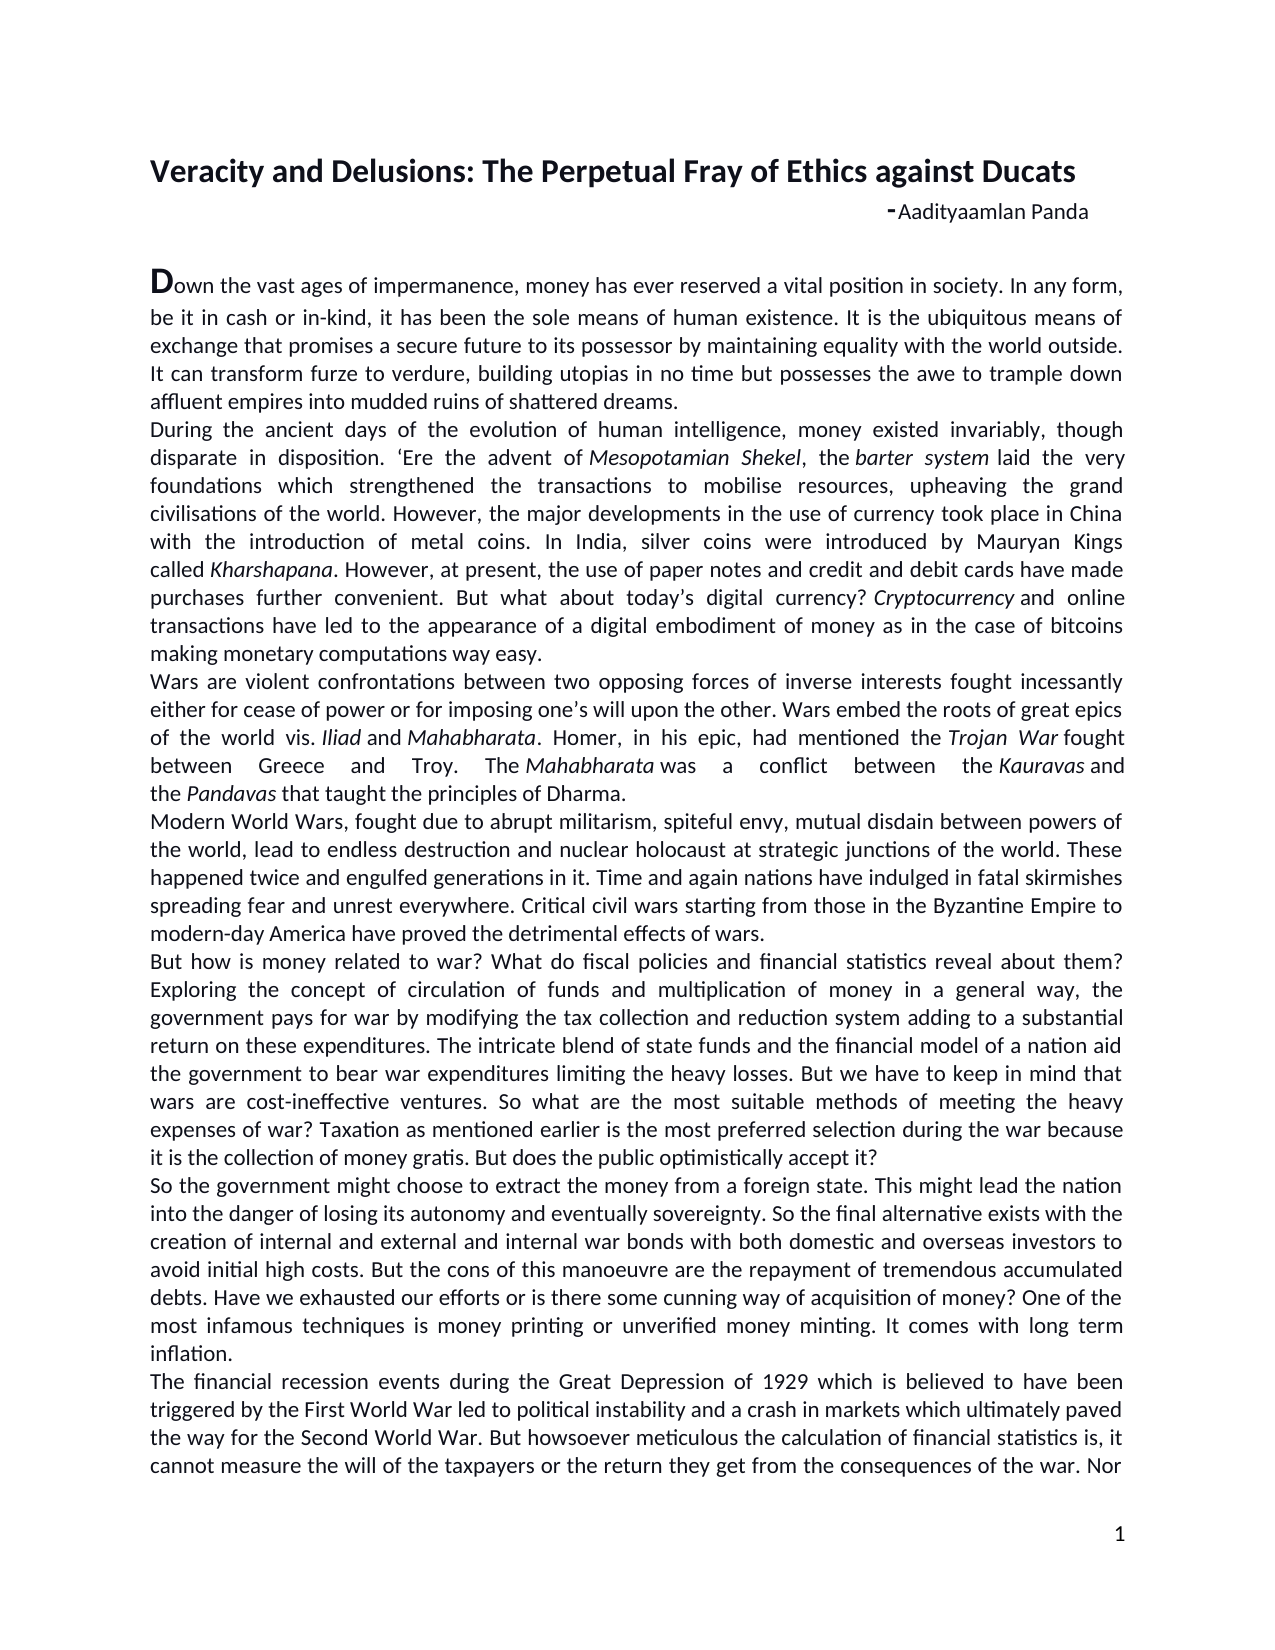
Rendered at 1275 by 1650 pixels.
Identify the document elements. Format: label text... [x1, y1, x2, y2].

text So the government might choose to extract the money from a foreign state. This might lead the nation into the danger of losing its autonomy and eventually sovereignty. So the final alternative exists with the creation of internal and external and internal war bonds with both domestic and overseas investors to avoid initial high costs. But the cons of this manoeuvre are the repayment of tremendous accumulated debts. Have we exhausted our efforts or is there some cunning way of acquisition of money? One of the most infamous techniques is money printing or unverified money minting. It comes with long term inflation. [150, 1171, 1125, 1367]
text During the ancient days of the evolution of human intelligence, money existed invariably, though disparate in disposition. ‘Ere the advent of Mesopotamian Shekel, the barter system laid the very foundations which strengthened the transactions to mobilise resources, upheaving the grand civilisations of the world. However, the major developments in the use of currency took place in China with the introduction of metal coins. In India, silver coins were introduced by Mauryan Kings called Kharshapana. However, at present, the use of paper notes and credit and debit cards have made purchases further convenient. But what about today’s digital currency? Cryptocurrency and online transactions have led to the appearance of a digital embodiment of money as in the case of bitcoins making monetary computations way easy. [150, 415, 1125, 667]
text Modern World Wars, fought due to abrupt militarism, spiteful envy, mutual disdain between powers of the world, lead to endless destruction and nuclear holocaust at strategic junctions of the world. These happened twice and engulfed generations in it. Time and again nations have indulged in fatal skirmishes spreading fear and unrest everywhere. Critical civil wars starting from those in the Byzantine Empire to modern-day America have proved the detrimental effects of wars. [150, 807, 1125, 947]
text Down the vast ages of impermanence, money has ever reserved a vital position in society. In any form, be it in cash or in-kind, it has been the sole means of human existence. It is the ubiquitous means of exchange that promises a secure future to its possessor by maintaining equality with the world outside. It can transform furze to verdure, building utopias in no time but possesses the awe to trample down affluent empires into mudded ruins of shattered dreams. [150, 257, 1125, 415]
text Veracity and Delusions: The Perpetual Fray of Ethics against Ducats [150, 150, 1125, 191]
text Wars are violent confrontations between two opposing forces of inverse interests fought incessantly either for cease of power or for imposing one’s will upon the other. Wars embed the roots of great epics of the world vis. Iliad and Mahabharata. Homer, in his epic, had mentioned the Trojan War fought between Greece and Troy. The Mahabharata was a conflict between the Kauravas and the Pandavas that taught the principles of Dharma. [150, 667, 1125, 807]
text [150, 1367, 1125, 1479]
text But how is money related to war? What do fiscal policies and financial statistics reveal about them? Exploring the concept of circulation of funds and multiplication of money in a general way, the government pays for war by modifying the tax collection and reduction system adding to a substantial return on these expenditures. The intricate blend of state funds and the financial model of a nation aid the government to bear war expenditures limiting the heavy losses. But we have to keep in mind that wars are cost-ineffective ventures. So what are the most suitable methods of meeting the heavy expenses of war? Taxation as mentioned earlier is the most preferred selection during the war because it is the collection of money gratis. But does the public optimistically accept it? [150, 947, 1125, 1171]
text -Aadityaamlan Panda [150, 191, 1125, 226]
